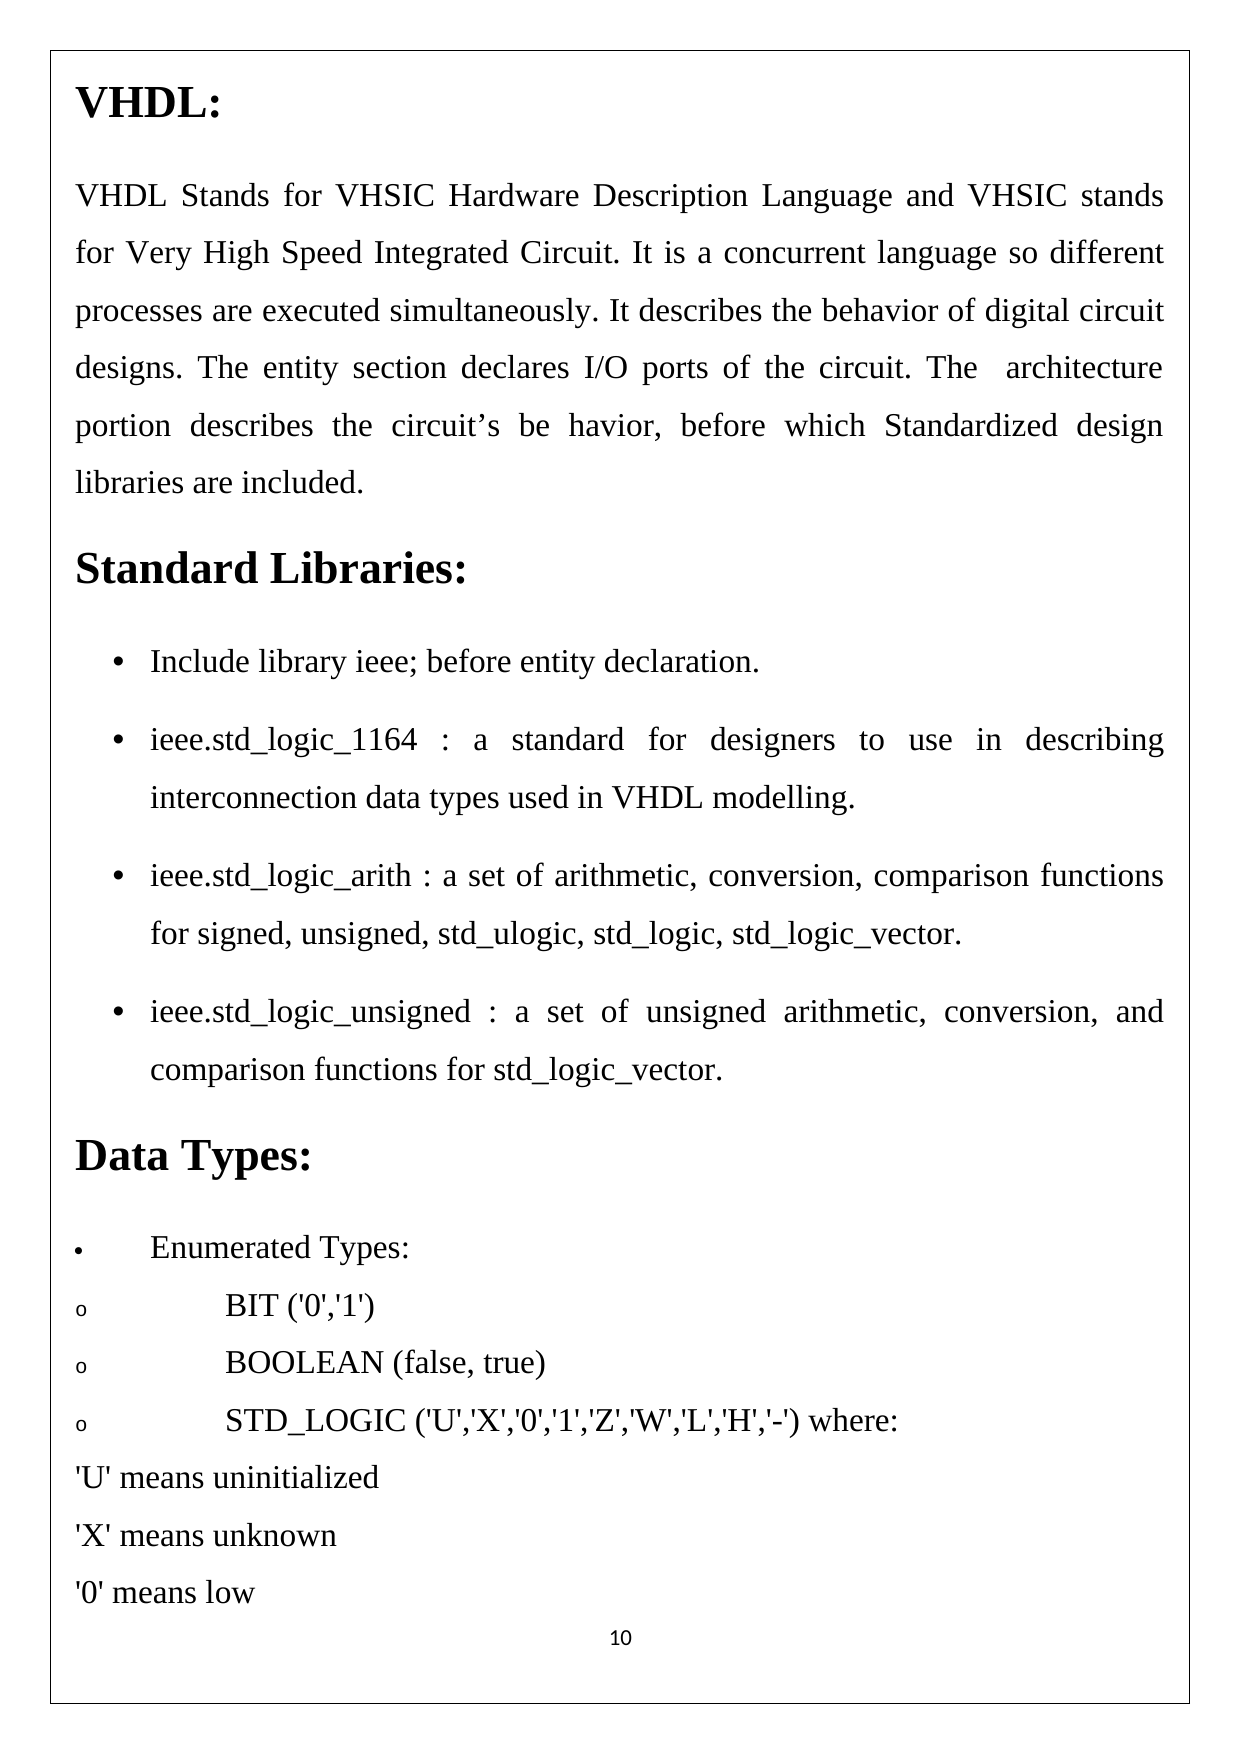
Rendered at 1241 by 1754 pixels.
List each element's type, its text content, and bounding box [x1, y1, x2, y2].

text VHDL Stands for VHSIC Hardware Description Language and VHSIC stands for Very High Speed Integrated Circuit. It is a concurrent language so different processes are executed simultaneously. It describes the behavior of digital circuit designs. The entity section declares I/O ports of the circuit. The architecture portion describes the circuit’s be havior, before which Standardized design libraries are included. [75, 175, 1165, 501]
text 'X' means unknown [75, 1515, 1165, 1553]
list ieee.std_logic_arith : a set of arithmetic, conversion, comparison functions for signed, unsigned, std_ulogic, std_logic, std_logic_vector. [112, 855, 1165, 951]
list ieee.std_logic_1164 : a standard for designers to use in describing interconnection data types used in VHDL modelling. [112, 719, 1165, 815]
text '0' means low [75, 1572, 1165, 1611]
text Data Types: [75, 1127, 1165, 1180]
list Include library ieee; before entity declaration. [112, 641, 1165, 679]
list STD_LOGIC ('U','X','0','1','Z','W','L','H','-') where: [75, 1400, 1165, 1438]
text 'U' means uninitialized [75, 1457, 1165, 1496]
text VHDL: [75, 75, 1165, 128]
text Standard Libraries: [75, 541, 1165, 593]
list BOOLEAN (false, true) [75, 1342, 1165, 1381]
list Enumerated Types: [75, 1227, 1165, 1266]
list BIT ('0','1') [75, 1285, 1165, 1323]
list ieee.std_logic_unsigned : a set of unsigned arithmetic, conversion, and comparison functions for std_logic_vector. [112, 991, 1165, 1087]
